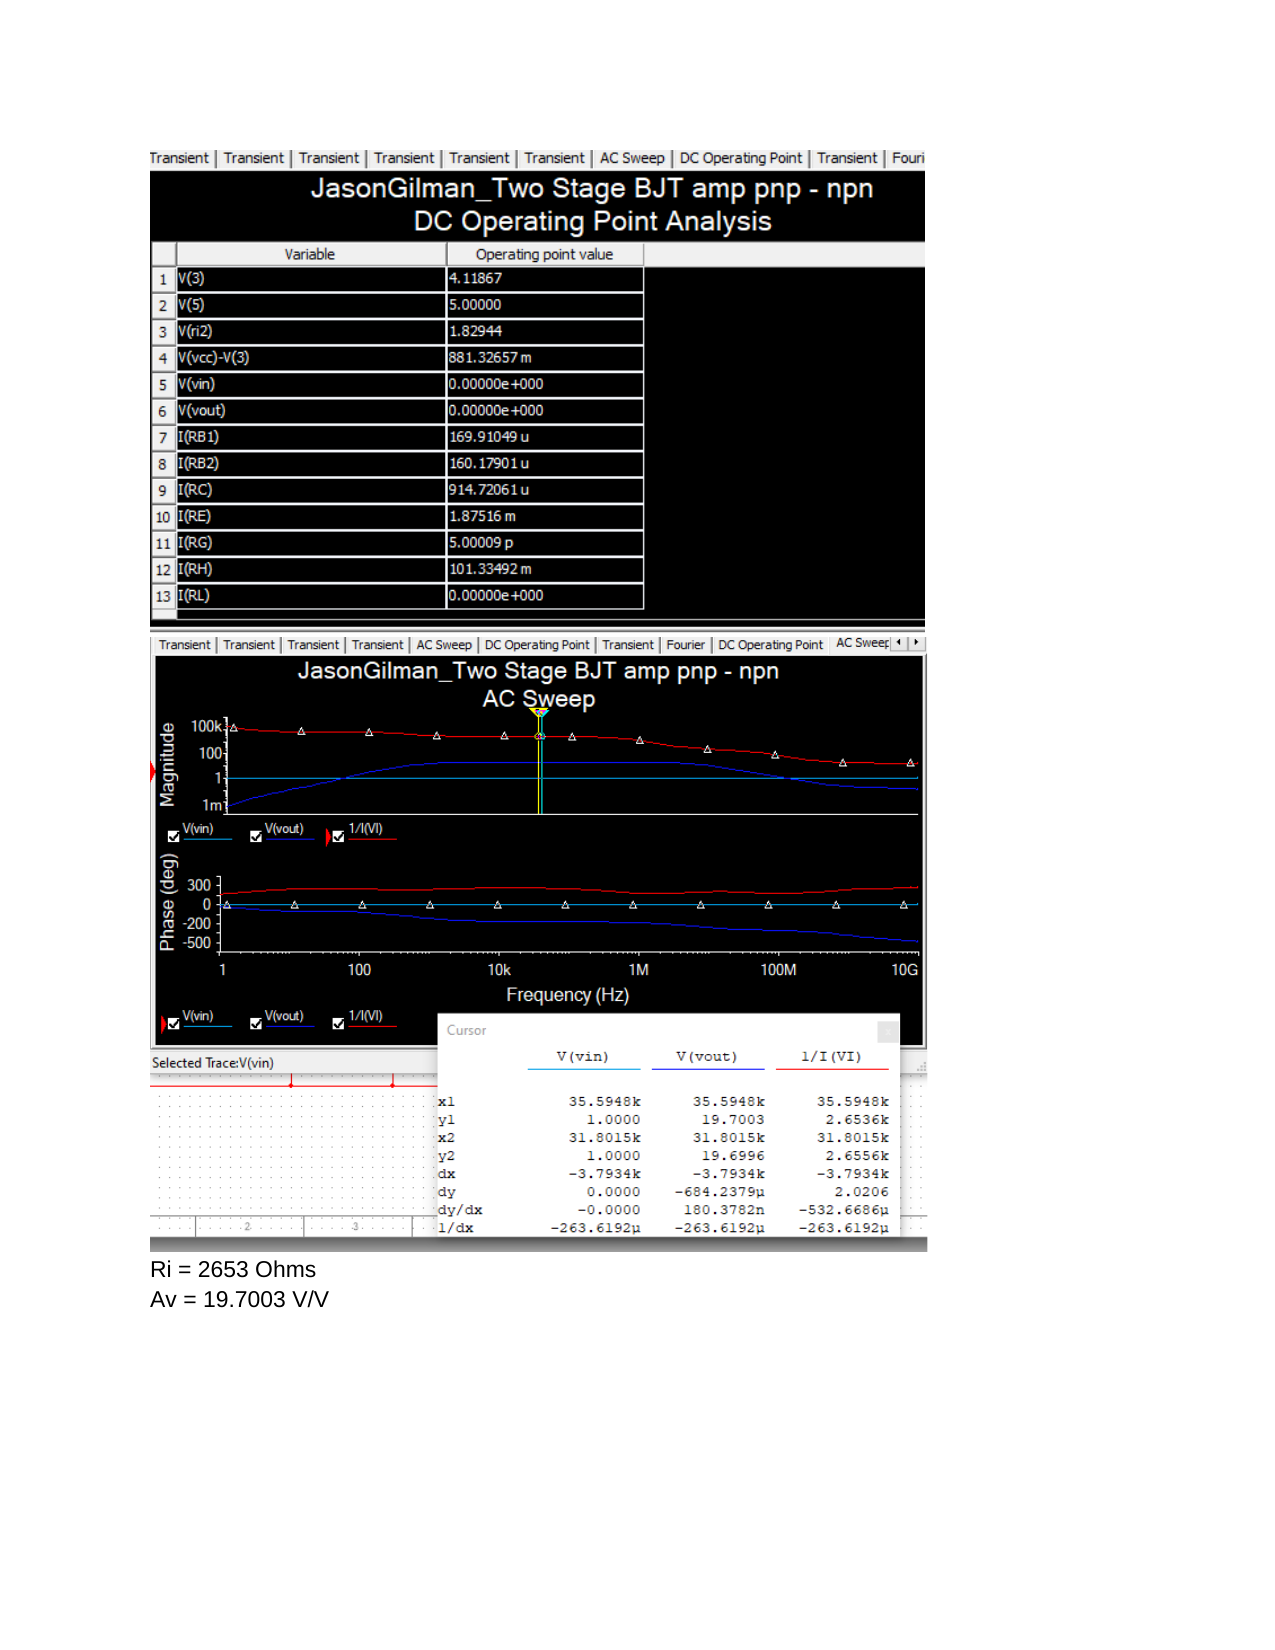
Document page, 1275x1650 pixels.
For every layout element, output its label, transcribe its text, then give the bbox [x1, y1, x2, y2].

text Av = 19.7003 V/V [150, 1286, 1125, 1312]
picture [150, 637, 928, 1252]
text Ri = 2653 Ohms [150, 1256, 1125, 1282]
picture [150, 150, 925, 634]
